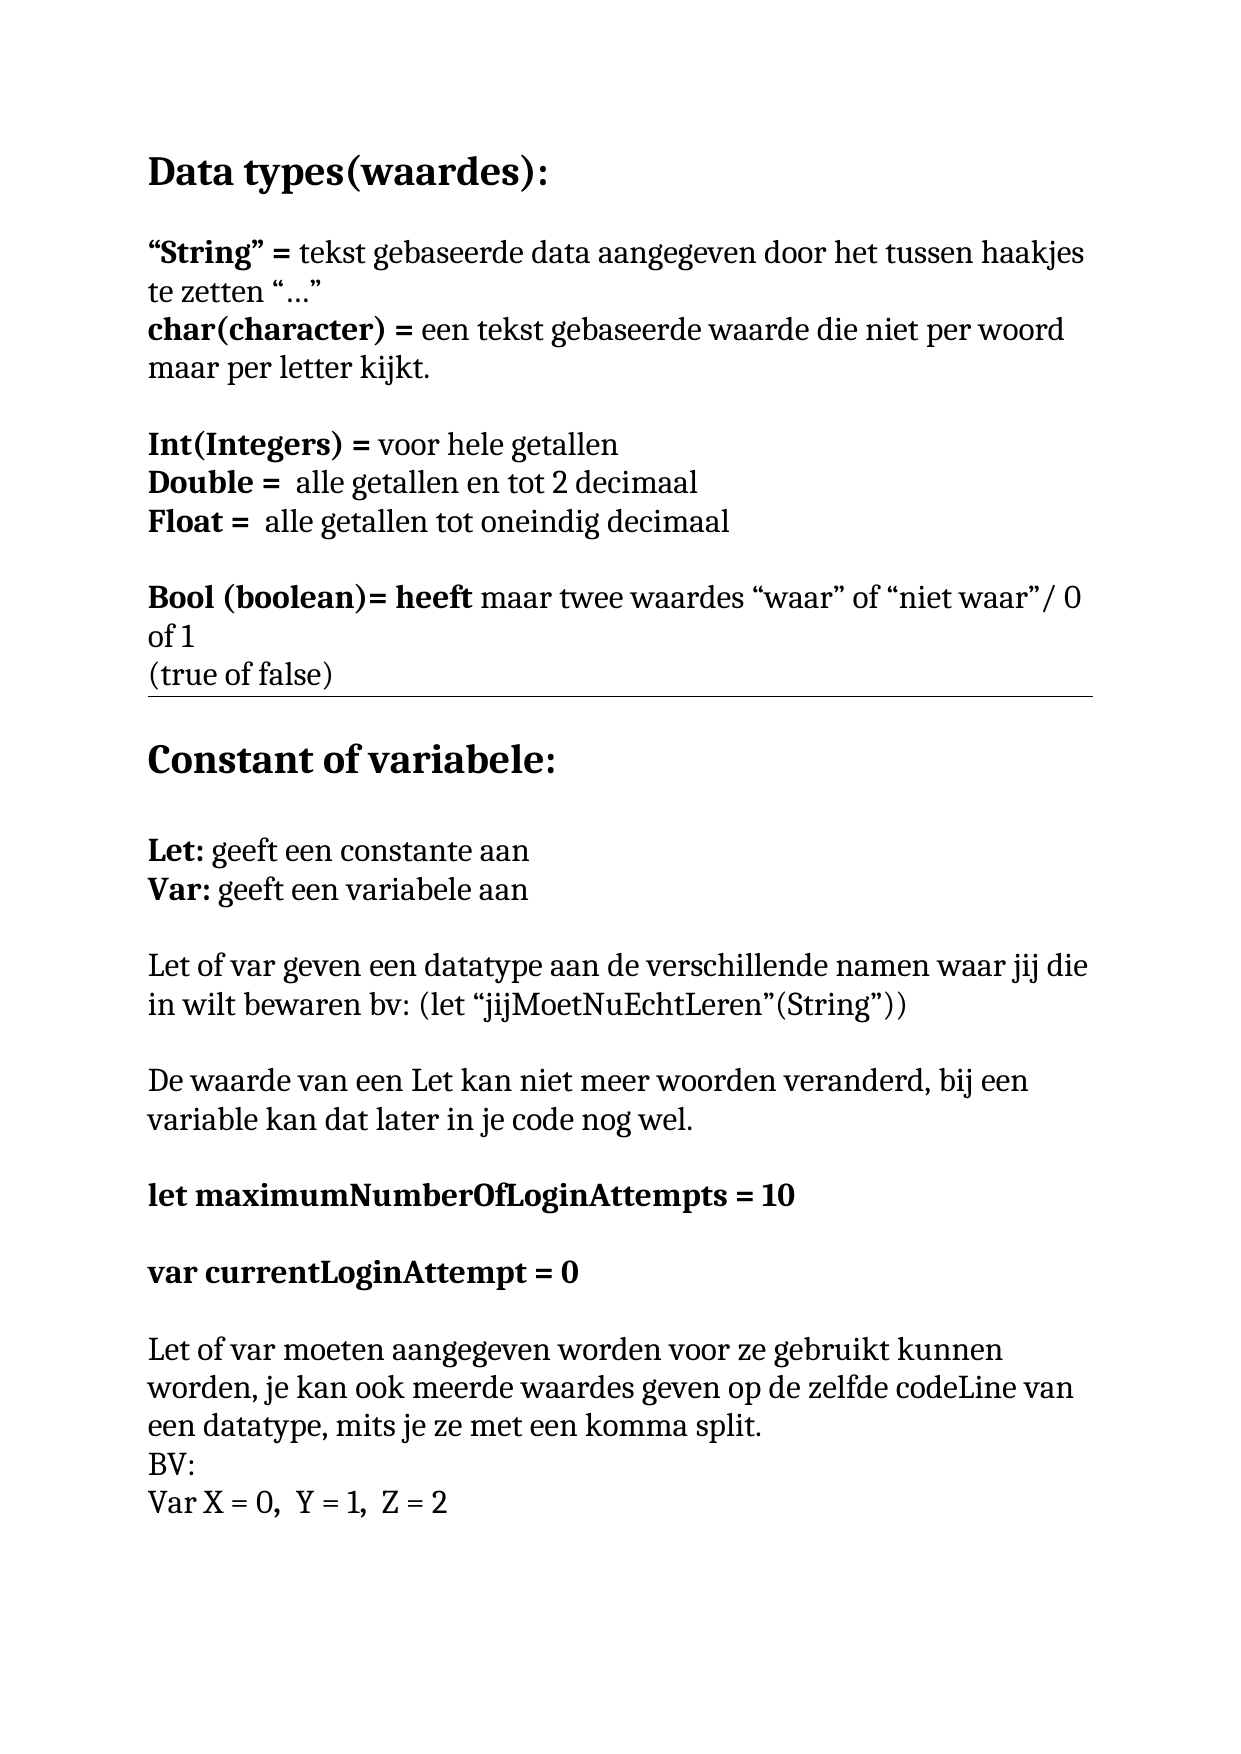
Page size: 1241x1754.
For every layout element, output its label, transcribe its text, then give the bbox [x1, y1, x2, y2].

text Let of var moeten aangegeven worden voor ze gebruikt kunnen worden, je kan ook meerde waardes geven op de zelfde codeLine van een datatype, mits je ze met een komma split. [148, 1330, 1093, 1445]
text Constant of variabele: [148, 736, 1093, 784]
text var currentLoginAttempt = 0 [148, 1253, 1093, 1292]
text char(character) = een tekst gebaseerde waarde die niet per woord maar per letter kijkt. [148, 311, 1093, 387]
text (true of false) [148, 656, 1093, 696]
text Var X = 0, Y = 1, Z = 2 [148, 1483, 1093, 1522]
text Let: geeft een constante aan [148, 832, 1093, 870]
text Float = alle getallen tot oneindig decimaal [148, 502, 1093, 541]
text De waarde van een Let kan niet meer woorden veranderd, bij een variable kan dat later in je code nog wel. [148, 1062, 1093, 1138]
text let maximumNumberOfLoginAttempts = 10 [148, 1177, 1093, 1215]
text Bool (boolean)= heeft maar twee waardes “waar” of “niet waar”/ 0 of 1 [148, 579, 1093, 656]
text Double = alle getallen en tot 2 decimaal [148, 464, 1093, 502]
text Var: geeft een variabele aan [148, 870, 1093, 908]
text BV: [148, 1445, 1093, 1483]
text “String” = tekst gebaseerde data aangegeven door het tussen haakjes te zetten “…” [148, 234, 1093, 311]
text Data types(waardes): [148, 148, 1093, 196]
text Let of var geven een datatype aan de verschillende namen waar jij die in wilt bewaren bv: (let “jijMoetNuEchtLeren”(String”)) [148, 947, 1093, 1023]
text Int(Integers) = voor hele getallen [148, 426, 1093, 464]
